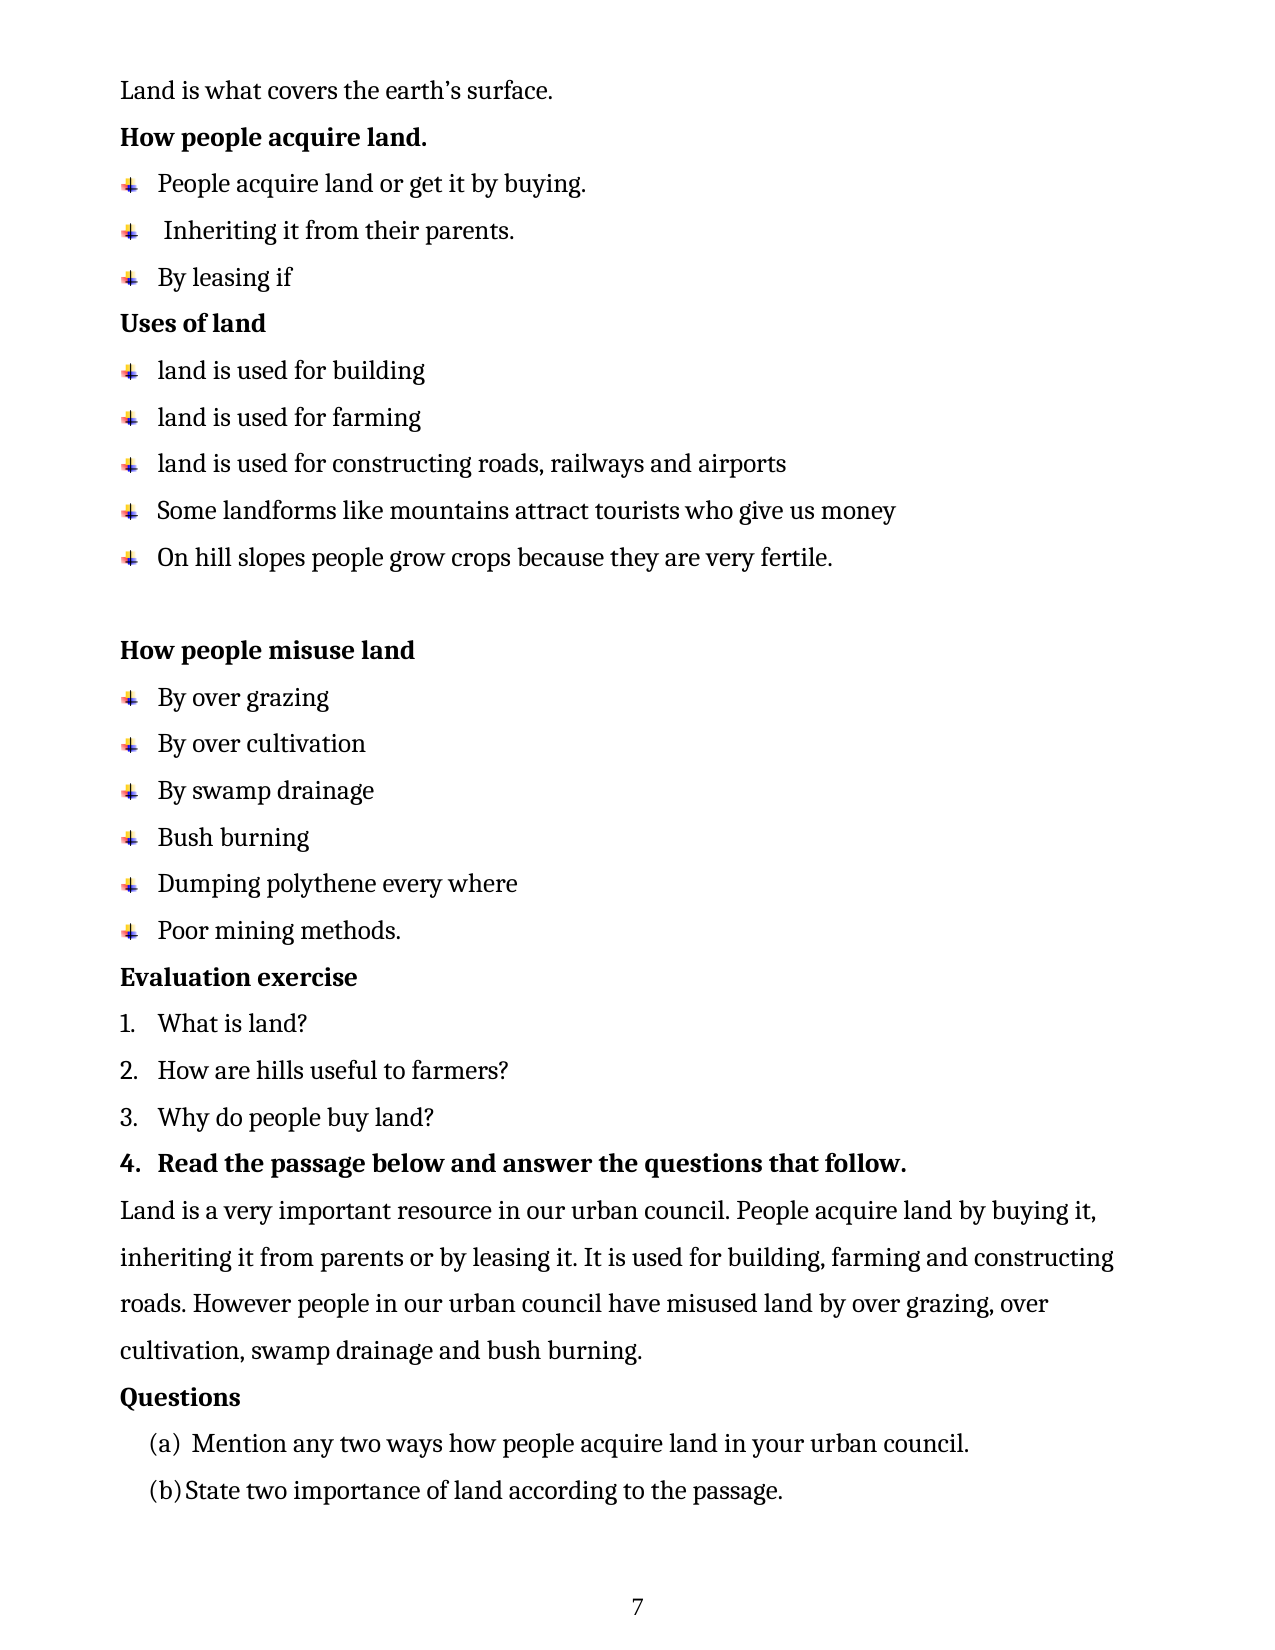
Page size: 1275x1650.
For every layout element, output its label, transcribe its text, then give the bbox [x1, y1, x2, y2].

picture [121, 922, 138, 940]
list Why do people buy land? [120, 1102, 1155, 1133]
text Evaluation exercise [120, 962, 1155, 993]
list land is used for building [120, 355, 1155, 386]
list What is land? [120, 1008, 1155, 1039]
text How people misuse land [120, 635, 1155, 666]
picture [121, 456, 138, 473]
picture [121, 222, 138, 240]
picture [121, 736, 138, 753]
text How people acquire land. [120, 122, 1155, 153]
picture [121, 876, 138, 893]
list Read the passage below and answer the questions that follow. [120, 1148, 1155, 1179]
text Questions [120, 1382, 1155, 1413]
list State two importance of land according to the passage. [148, 1475, 1155, 1506]
list land is used for farming [120, 402, 1155, 433]
list Inheriting it from their parents. [120, 215, 1155, 246]
list People acquire land or get it by buying. [120, 168, 1155, 199]
picture [121, 362, 138, 380]
picture [121, 689, 138, 706]
list On hill slopes people grow crops because they are very fertile. [120, 542, 1155, 573]
text Land is what covers the earth’s surface. [120, 75, 1155, 106]
text Uses of land [120, 308, 1155, 339]
list By swamp drainage [120, 775, 1155, 806]
list Poor mining methods. [120, 915, 1155, 946]
text Land is a very important resource in our urban council. People acquire land by buying it, inheriting it from parents or by leasing it. It is used for building, farming and constructing roads. However people in our urban council have misused land by over grazing, over cultivation, swamp drainage and bush burning. [120, 1195, 1155, 1366]
picture [121, 502, 138, 520]
picture [121, 176, 138, 193]
list By leasing if [120, 262, 1155, 293]
list Bush burning [120, 822, 1155, 853]
list Some landforms like mountains attract tourists who give us money [120, 495, 1155, 526]
picture [121, 829, 138, 846]
list How are hills useful to farmers? [120, 1055, 1155, 1086]
list Dumping polythene every where [120, 868, 1155, 899]
picture [121, 782, 138, 800]
list land is used for constructing roads, railways and airports [120, 448, 1155, 479]
list By over cultivation [120, 728, 1155, 759]
picture [121, 409, 138, 426]
picture [121, 549, 138, 566]
picture [121, 269, 138, 286]
list By over grazing [120, 682, 1155, 713]
list Mention any two ways how people acquire land in your urban council. [148, 1428, 1155, 1459]
